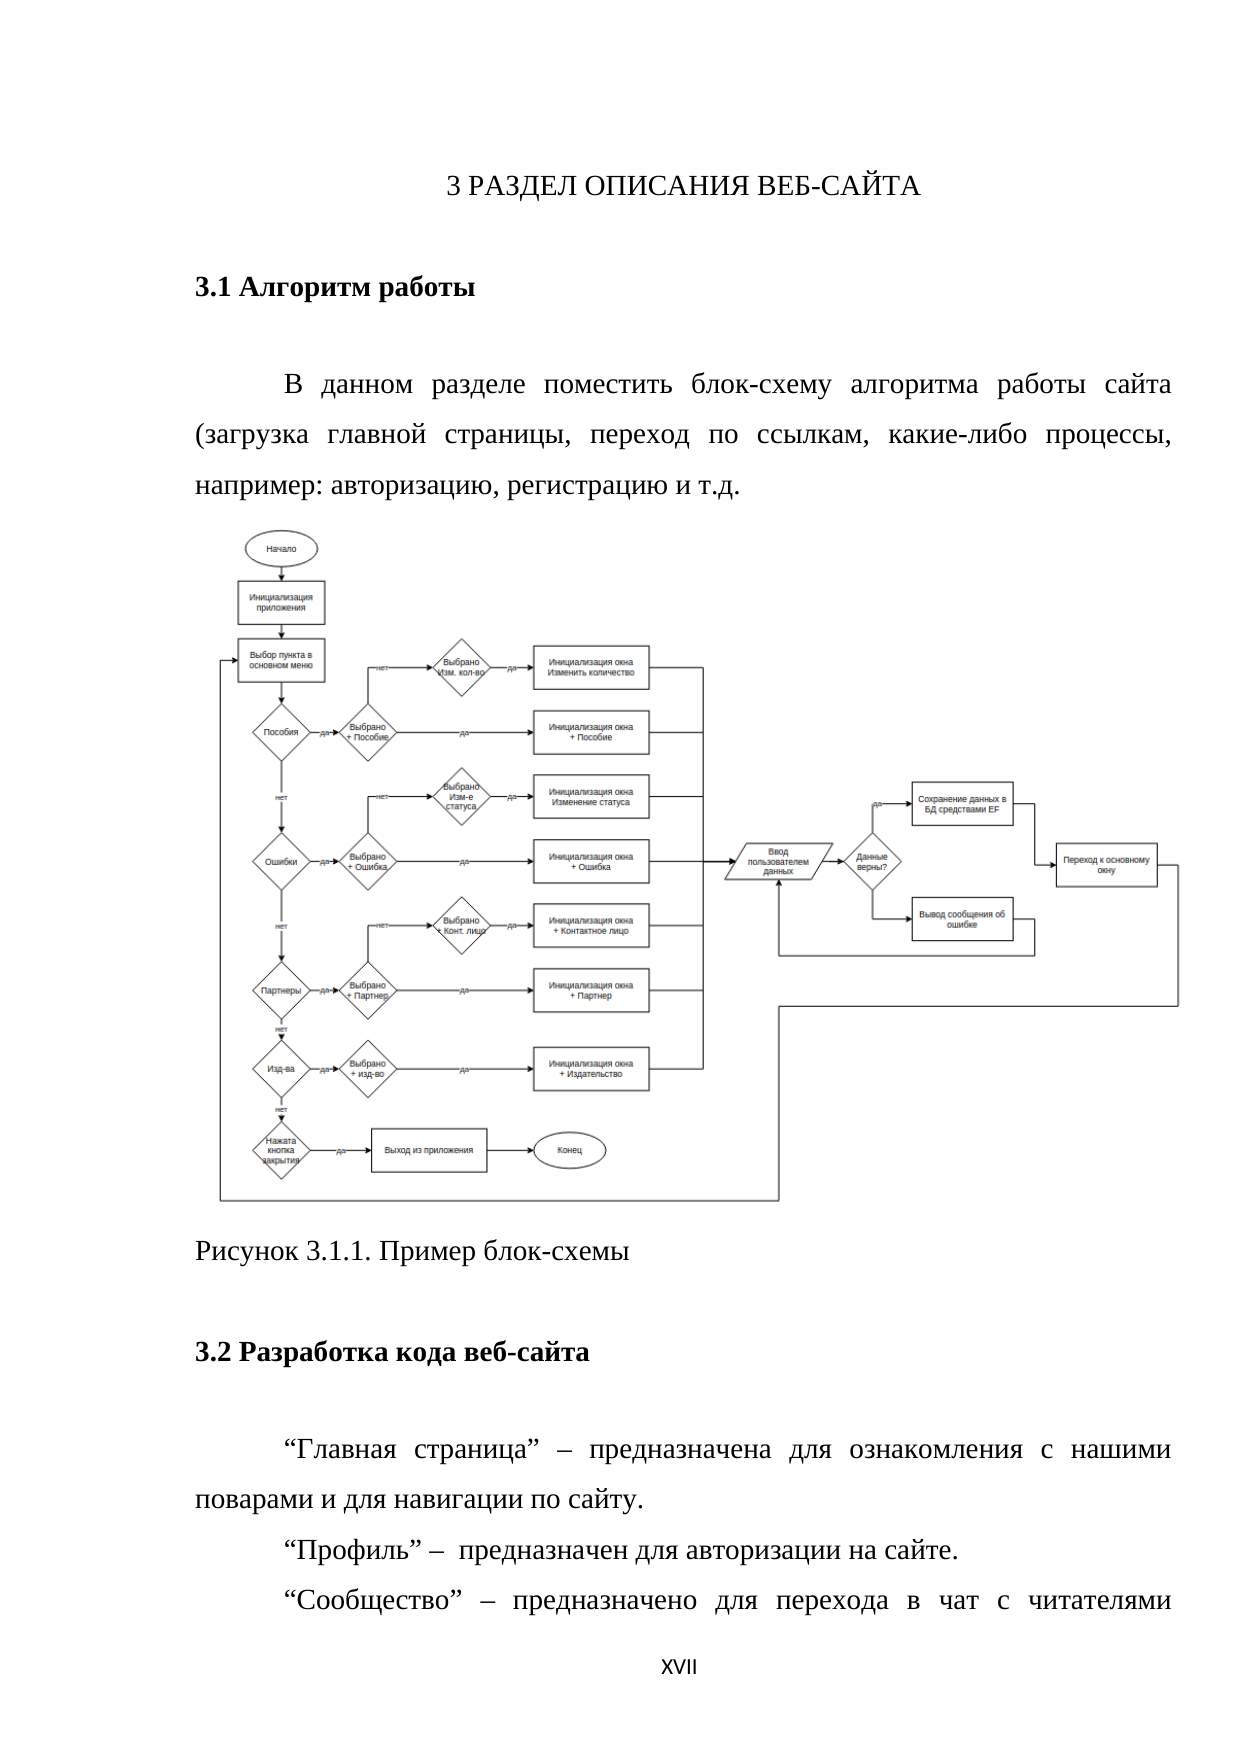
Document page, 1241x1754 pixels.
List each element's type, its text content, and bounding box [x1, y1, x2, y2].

subtitle 3.1 Алгоритм работы [195, 269, 1172, 303]
text В данном разделе поместить блок-схему алгоритма работы сайта (загрузка главной страницы, переход по ссылкам, какие-либо процессы, например: авторизацию, регистрацию и т.д. [195, 366, 1172, 500]
text “Профиль” – предназначен для авторизации на сайте. [195, 1532, 1172, 1565]
subtitle 3 РАЗДЕЛ ОПИСАНИЯ ВЕБ-САЙТА [195, 168, 1172, 202]
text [195, 1582, 1172, 1616]
text Рисунок 3.1.1. Пример блок-схемы [195, 1233, 1172, 1267]
picture [194, 517, 1199, 1217]
subtitle 3.2 Разработка кода веб-сайта [195, 1334, 1172, 1368]
text “Главная страница” – предназначена для ознакомления с нашими поварами и для навигации по сайту. [195, 1431, 1172, 1515]
